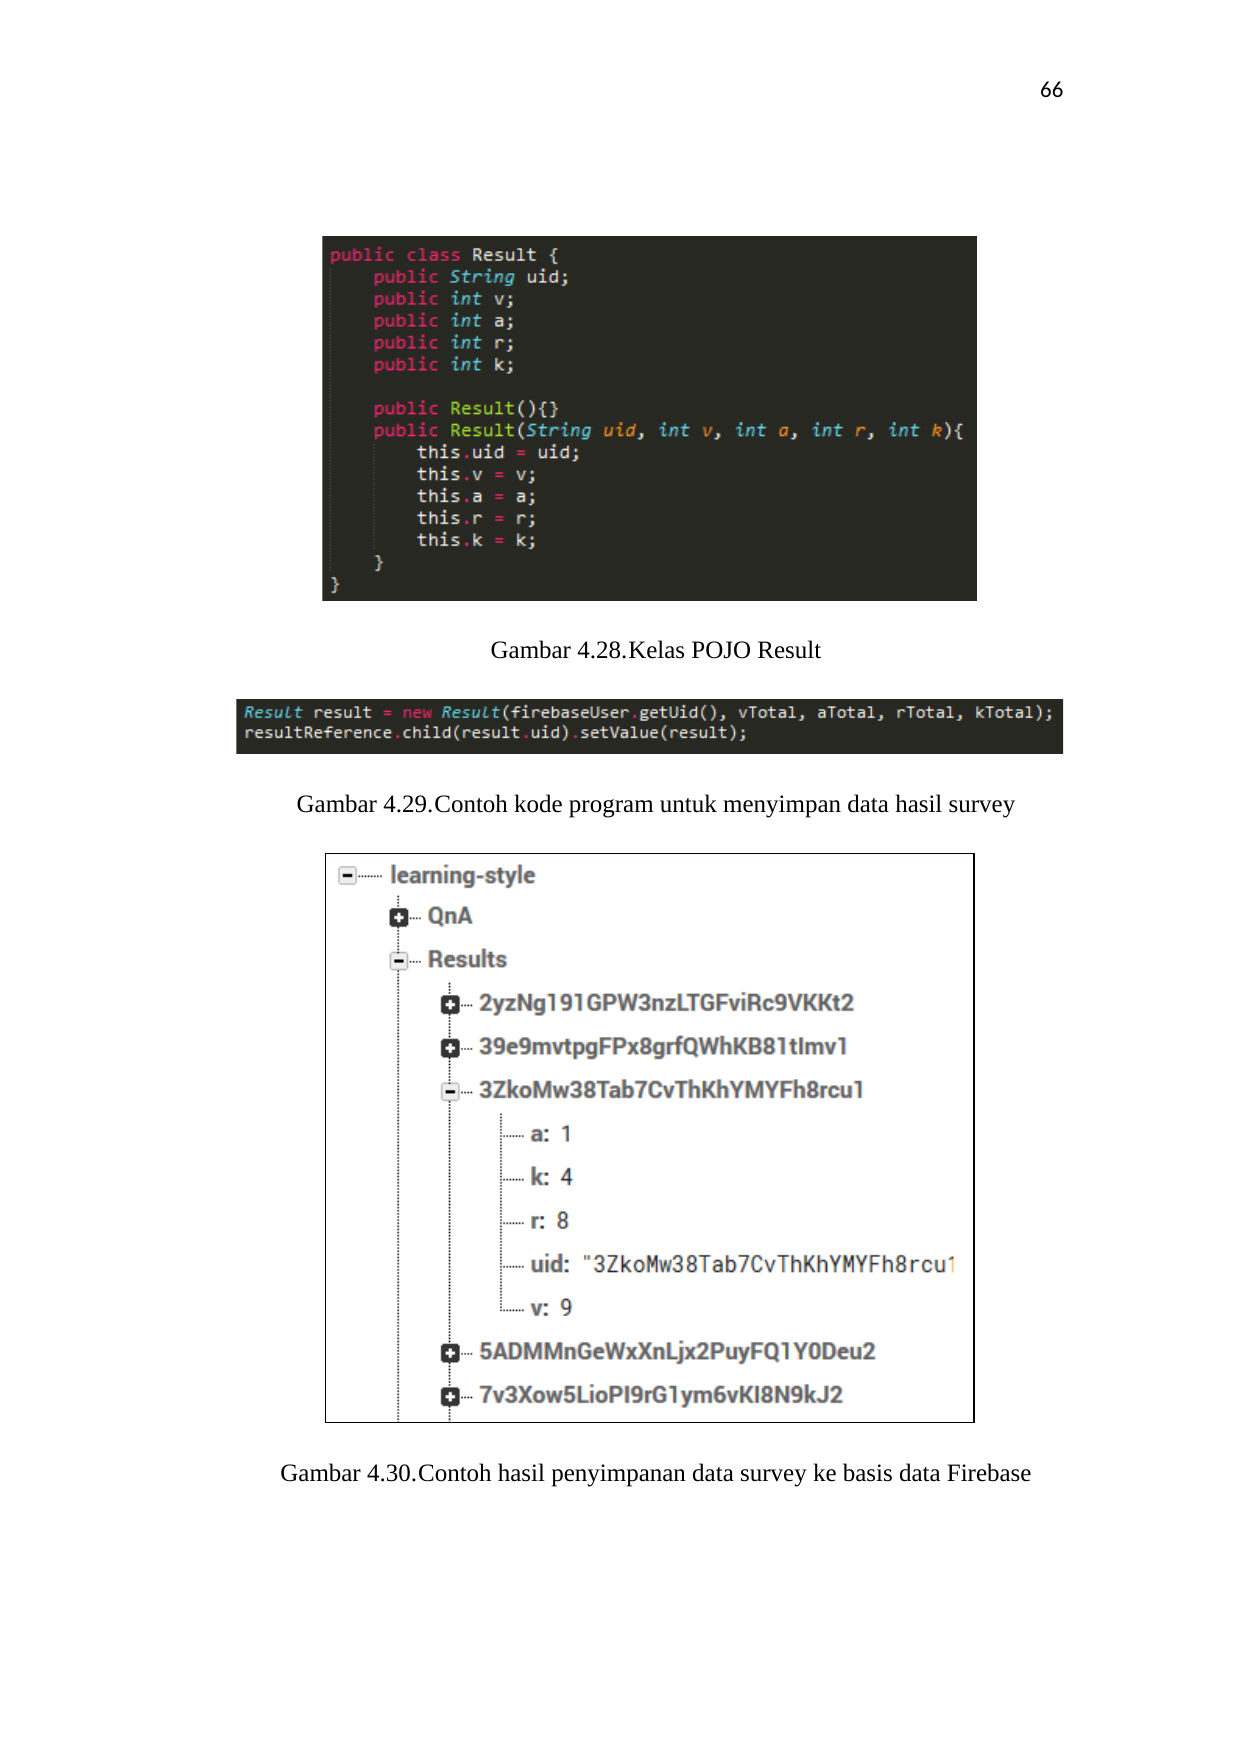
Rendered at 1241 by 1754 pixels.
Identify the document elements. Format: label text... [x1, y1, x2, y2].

list Contoh kode program untuk menyimpan data hasil survey [317, 789, 1063, 817]
list Contoh hasil penyimpanan data survey ke basis data Firebase [317, 1458, 1063, 1487]
picture [236, 699, 1064, 754]
picture [326, 854, 973, 1422]
list Kelas POJO Result [317, 635, 1063, 664]
picture [322, 236, 977, 601]
